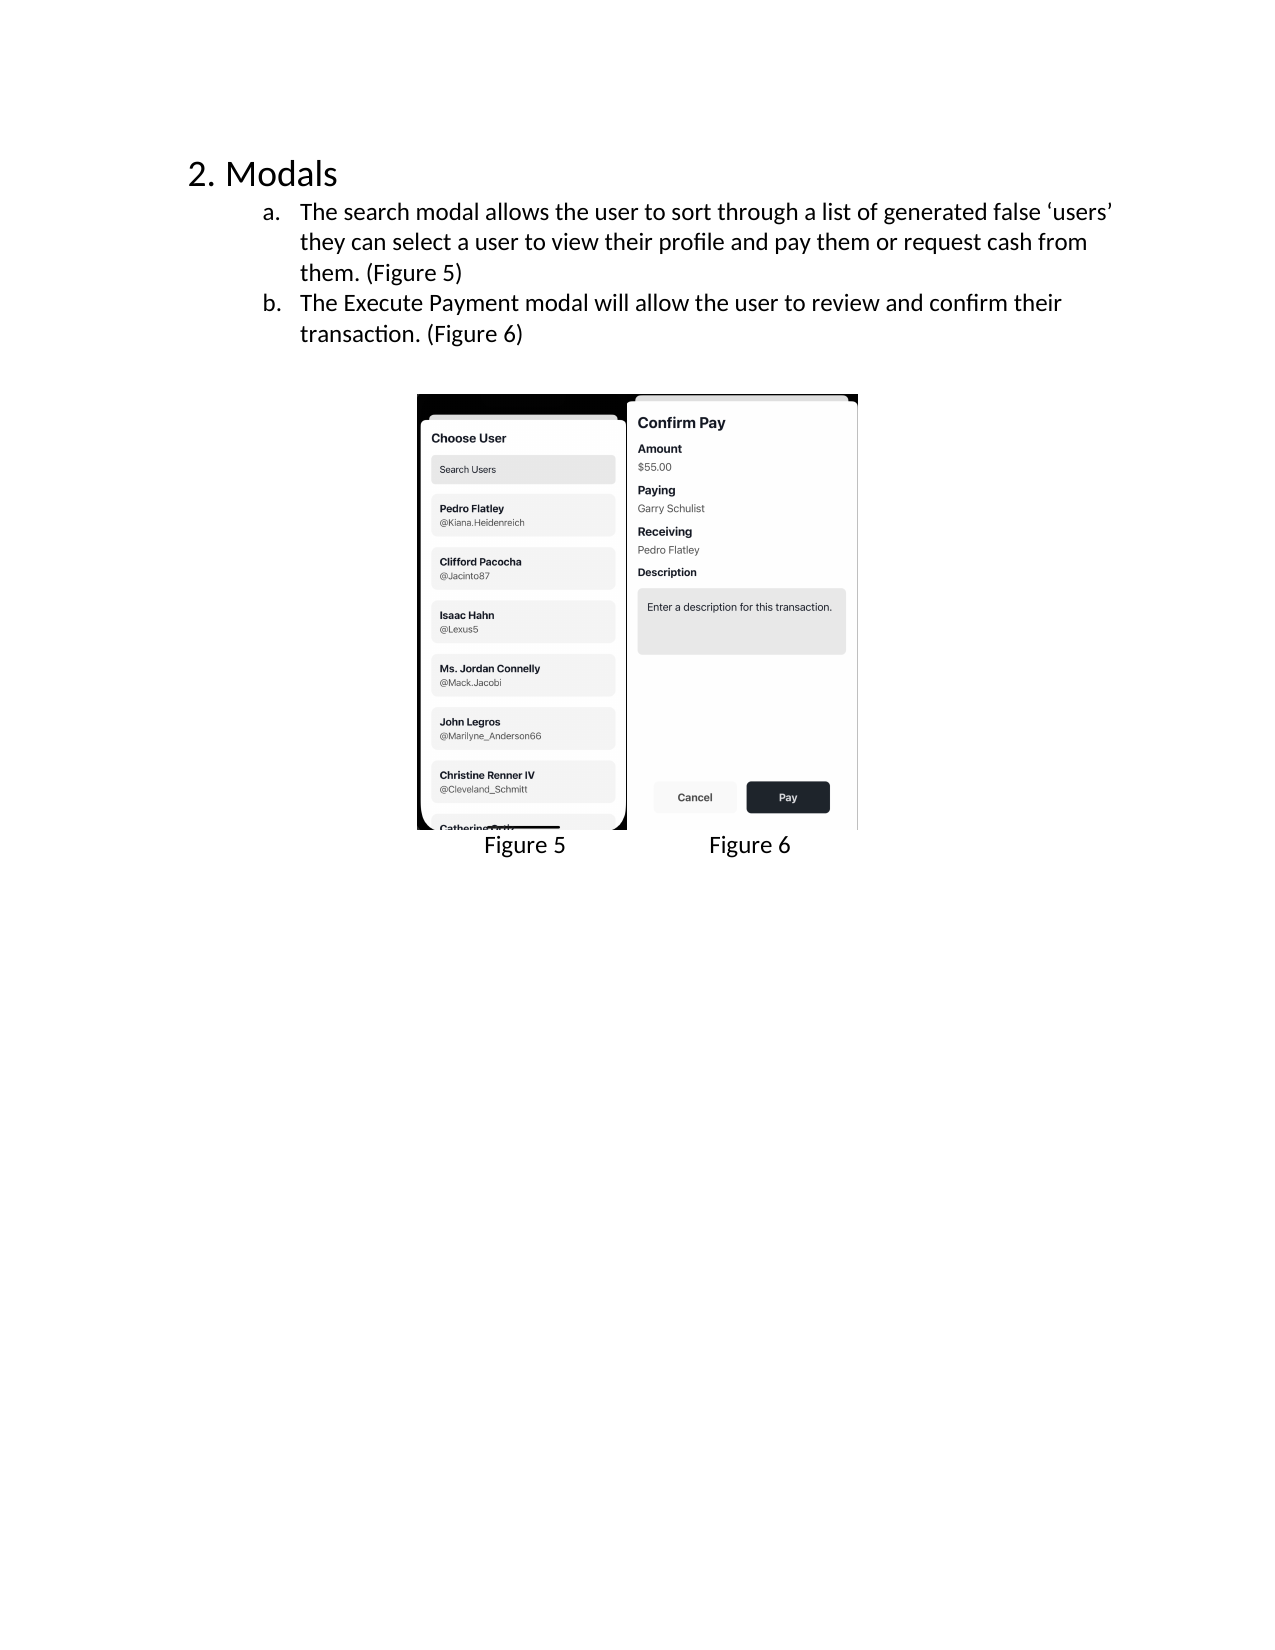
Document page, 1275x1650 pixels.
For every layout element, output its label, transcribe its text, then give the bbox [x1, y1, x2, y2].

picture [417, 394, 858, 830]
text Figure 5 Figure 6 [150, 829, 1125, 860]
list Modals [187, 150, 1125, 196]
list The search modal allows the user to sort through a list of generated false ‘users’ they can select a user to view their profile and pay them or request cash from them. (Figure 5) [262, 196, 1125, 287]
list The Execute Payment modal will allow the user to review and confirm their transaction. (Figure 6) [262, 287, 1125, 348]
